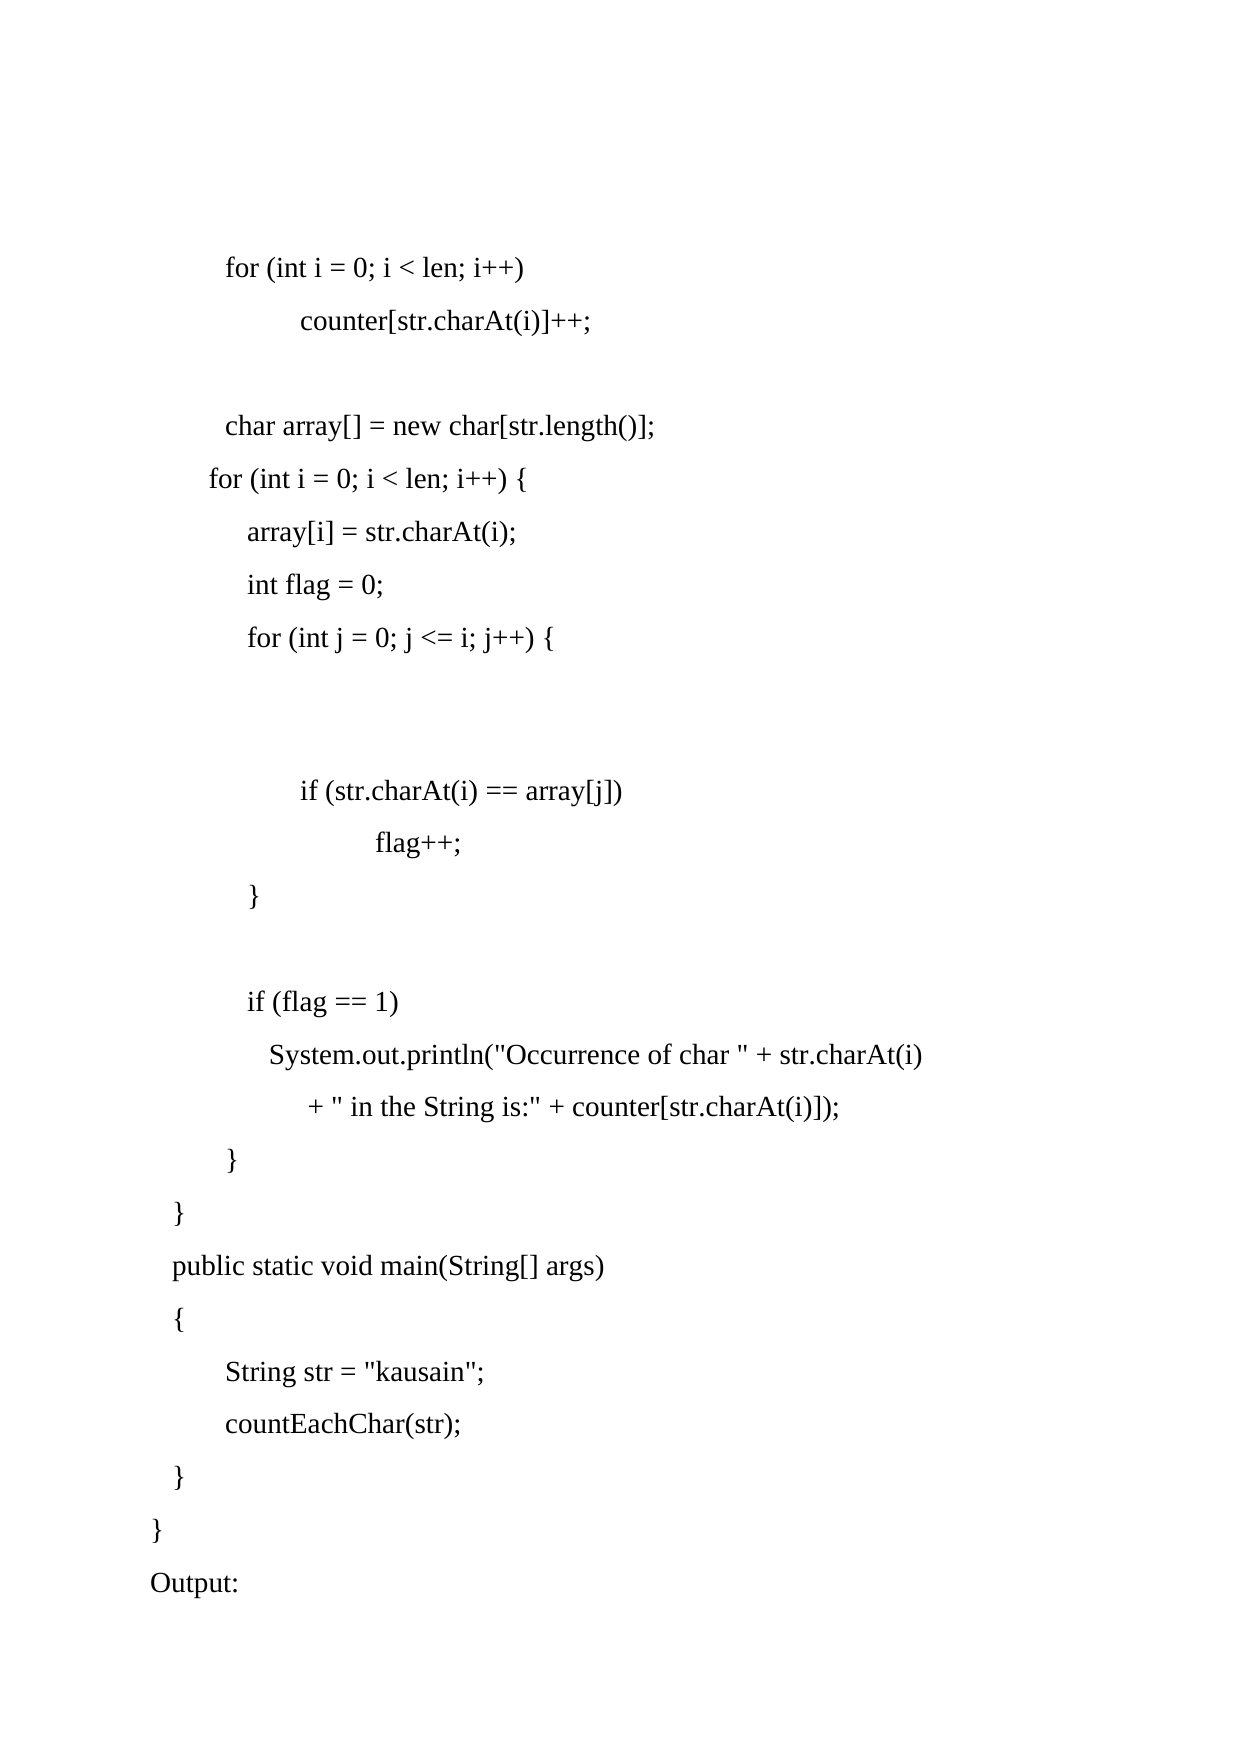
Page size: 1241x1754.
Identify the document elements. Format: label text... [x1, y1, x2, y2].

text { [150, 1301, 1090, 1334]
text int flag = 0; [150, 567, 1090, 601]
text if (str.charAt(i) == array[j]) [150, 773, 1090, 806]
text + " in the String is:" + counter[str.charAt(i)]); [150, 1089, 1090, 1123]
text } [150, 1195, 1090, 1229]
text countEachChar(str); [150, 1406, 1090, 1440]
text public static void main(String[] args) [150, 1248, 1090, 1282]
text } [150, 878, 1090, 912]
text System.out.println("Occurrence of char " + str.charAt(i) [150, 1037, 1090, 1070]
text if (flag == 1) [150, 984, 1090, 1017]
text counter[str.charAt(i)]++; [150, 303, 1090, 336]
text } [150, 1512, 1090, 1546]
text String str = "kausain"; [150, 1354, 1090, 1387]
text flag++; [150, 826, 1090, 859]
text array[i] = str.charAt(i); [150, 514, 1090, 548]
text } [150, 1459, 1090, 1493]
text for (int i = 0; i < len; i++) { [150, 461, 1090, 495]
text Output: [150, 1565, 1090, 1598]
text char array[] = new char[str.length()]; [150, 408, 1090, 442]
text for (int i = 0; i < len; i++) [150, 250, 1090, 284]
text } [150, 1142, 1090, 1176]
text for (int j = 0; j <= i; j++) { [150, 620, 1090, 653]
